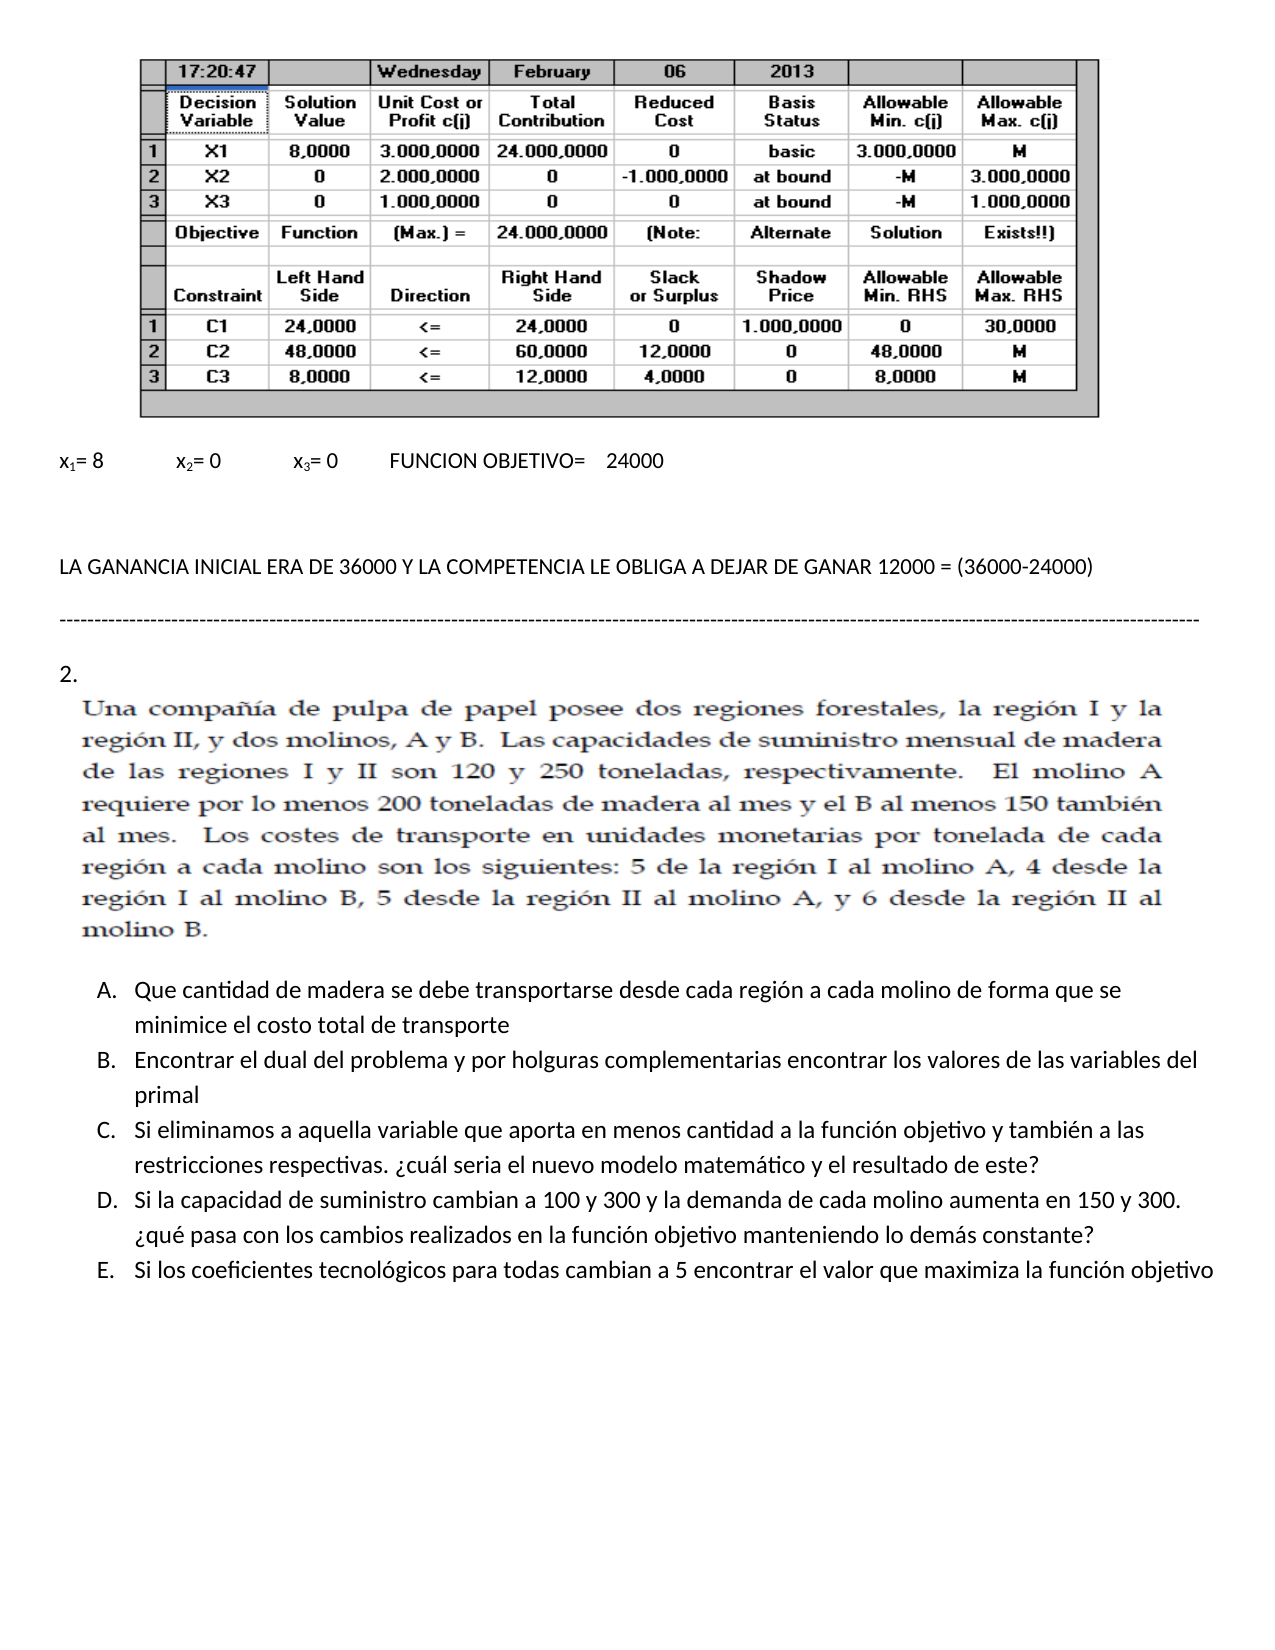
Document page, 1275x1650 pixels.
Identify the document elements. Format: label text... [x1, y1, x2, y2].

list Que cantidad de madera se debe transportarse desde cada región a cada molino de forma que se minimice el costo total de transporte [97, 974, 1216, 1040]
text x1= 8 x2= 0 x3= 0 FUNCION OBJETIVO= 24000 [59, 446, 1216, 474]
picture [134, 59, 1112, 422]
list Si la capacidad de suministro cambian a 100 y 300 y la demanda de cada molino aumenta en 150 y 300. ¿qué pasa con los cambios realizados en la función objetivo manteniendo lo demás constante? [97, 1184, 1216, 1250]
picture [59, 693, 1197, 950]
list Si eliminamos a aquella variable que aporta en menos cantidad a la función objetivo y también a las restricciones respectivas. ¿cuál seria el nuevo modelo matemático y el resultado de este? [97, 1114, 1216, 1180]
list Si los coeficientes tecnológicos para todas cambian a 5 encontrar el valor que maximiza la función objetivo [97, 1254, 1216, 1285]
text LA GANANCIA INICIAL ERA DE 36000 Y LA COMPETENCIA LE OBLIGA A DEJAR DE GANAR 12000 = (36000-24000) [59, 552, 1216, 580]
text ------------------------------------------------------------------------------------------------------------------------------------------------------------------- [59, 605, 1216, 633]
list Encontrar el dual del problema y por holguras complementarias encontrar los valores de las variables del primal [97, 1044, 1216, 1110]
